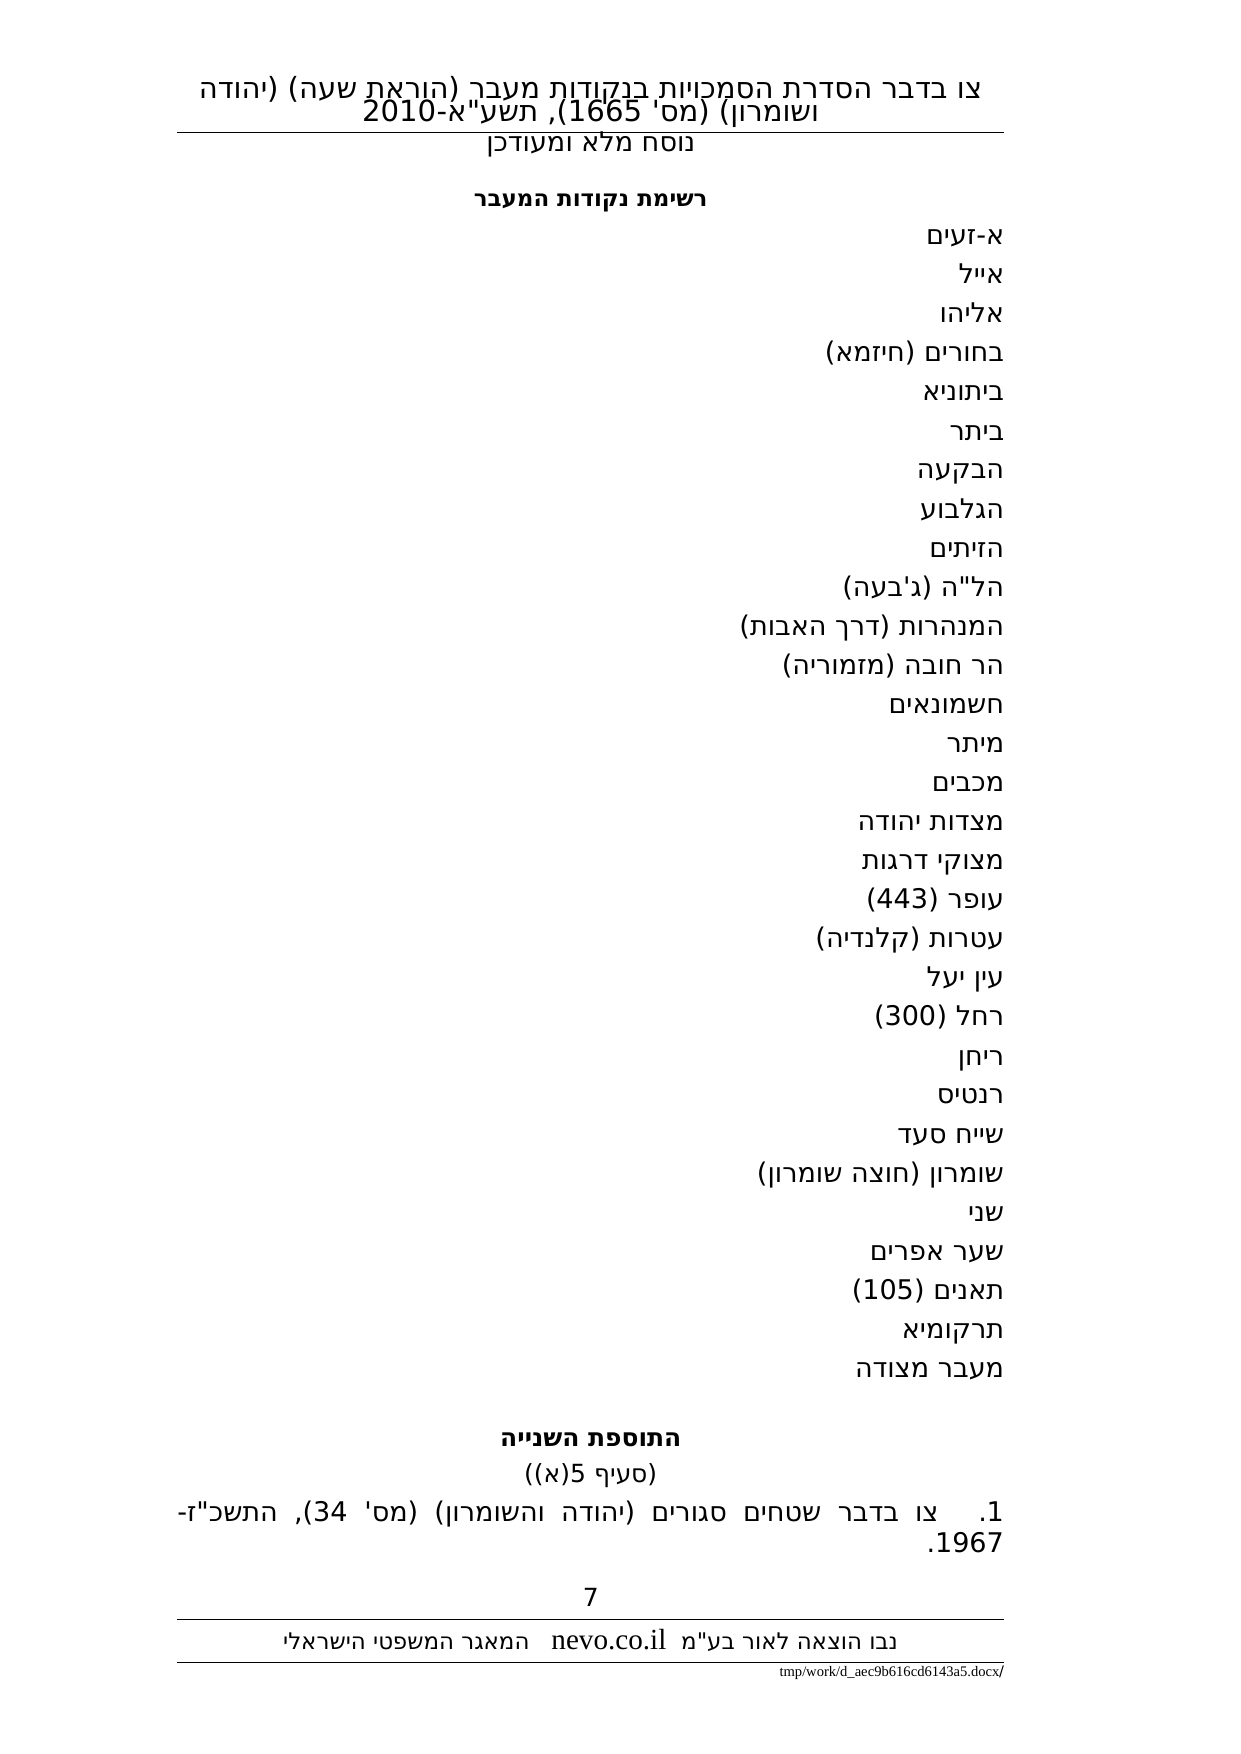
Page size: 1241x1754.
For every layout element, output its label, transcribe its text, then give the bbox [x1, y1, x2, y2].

text תרקומיא [177, 1313, 1004, 1345]
text שני [177, 1196, 1004, 1228]
text מיתר [177, 727, 1004, 759]
text 1. צו בדבר שטחים סגורים (יהודה והשומרון) (מס' 34), התשכ"ז-1967. [177, 1496, 1004, 1559]
text רשימת נקודות המעבר [177, 185, 1004, 212]
text מצוקי דרגות [177, 844, 1004, 876]
text התוספת השנייה [177, 1423, 1004, 1452]
text מצדות יהודה [177, 805, 1004, 837]
text שער אפרים [177, 1235, 1004, 1267]
text ביתר [177, 415, 1004, 446]
text אייל [177, 258, 1004, 290]
text בחורים (חיזמא) [177, 337, 1004, 368]
text ריחן [177, 1040, 1004, 1071]
text שומרון (חוצה שומרון) [177, 1157, 1004, 1188]
text מעבר מצודה [177, 1352, 1004, 1384]
text עין יעל [177, 962, 1004, 993]
text ביתוניא [177, 376, 1004, 407]
text תאנים (105) [177, 1274, 1004, 1306]
text מכבים [177, 766, 1004, 798]
text הר חובה (מזמוריה) [177, 649, 1004, 681]
text (סעיף 5(א)) [177, 1459, 1004, 1489]
text רנטיס [177, 1079, 1004, 1110]
text א-זעים [177, 219, 1004, 251]
text שייח סעד [177, 1118, 1004, 1149]
text עטרות (קלנדיה) [177, 923, 1004, 954]
text רחל (300) [177, 1001, 1004, 1032]
text הגלבוע [177, 493, 1004, 524]
text עופר (443) [177, 883, 1004, 915]
text הזיתים [177, 532, 1004, 563]
text חשמונאים [177, 688, 1004, 720]
text אליהו [177, 298, 1004, 329]
text הבקעה [177, 454, 1004, 485]
text המנהרות (דרך האבות) [177, 610, 1004, 642]
text הל"ה (ג'בעה) [177, 571, 1004, 603]
